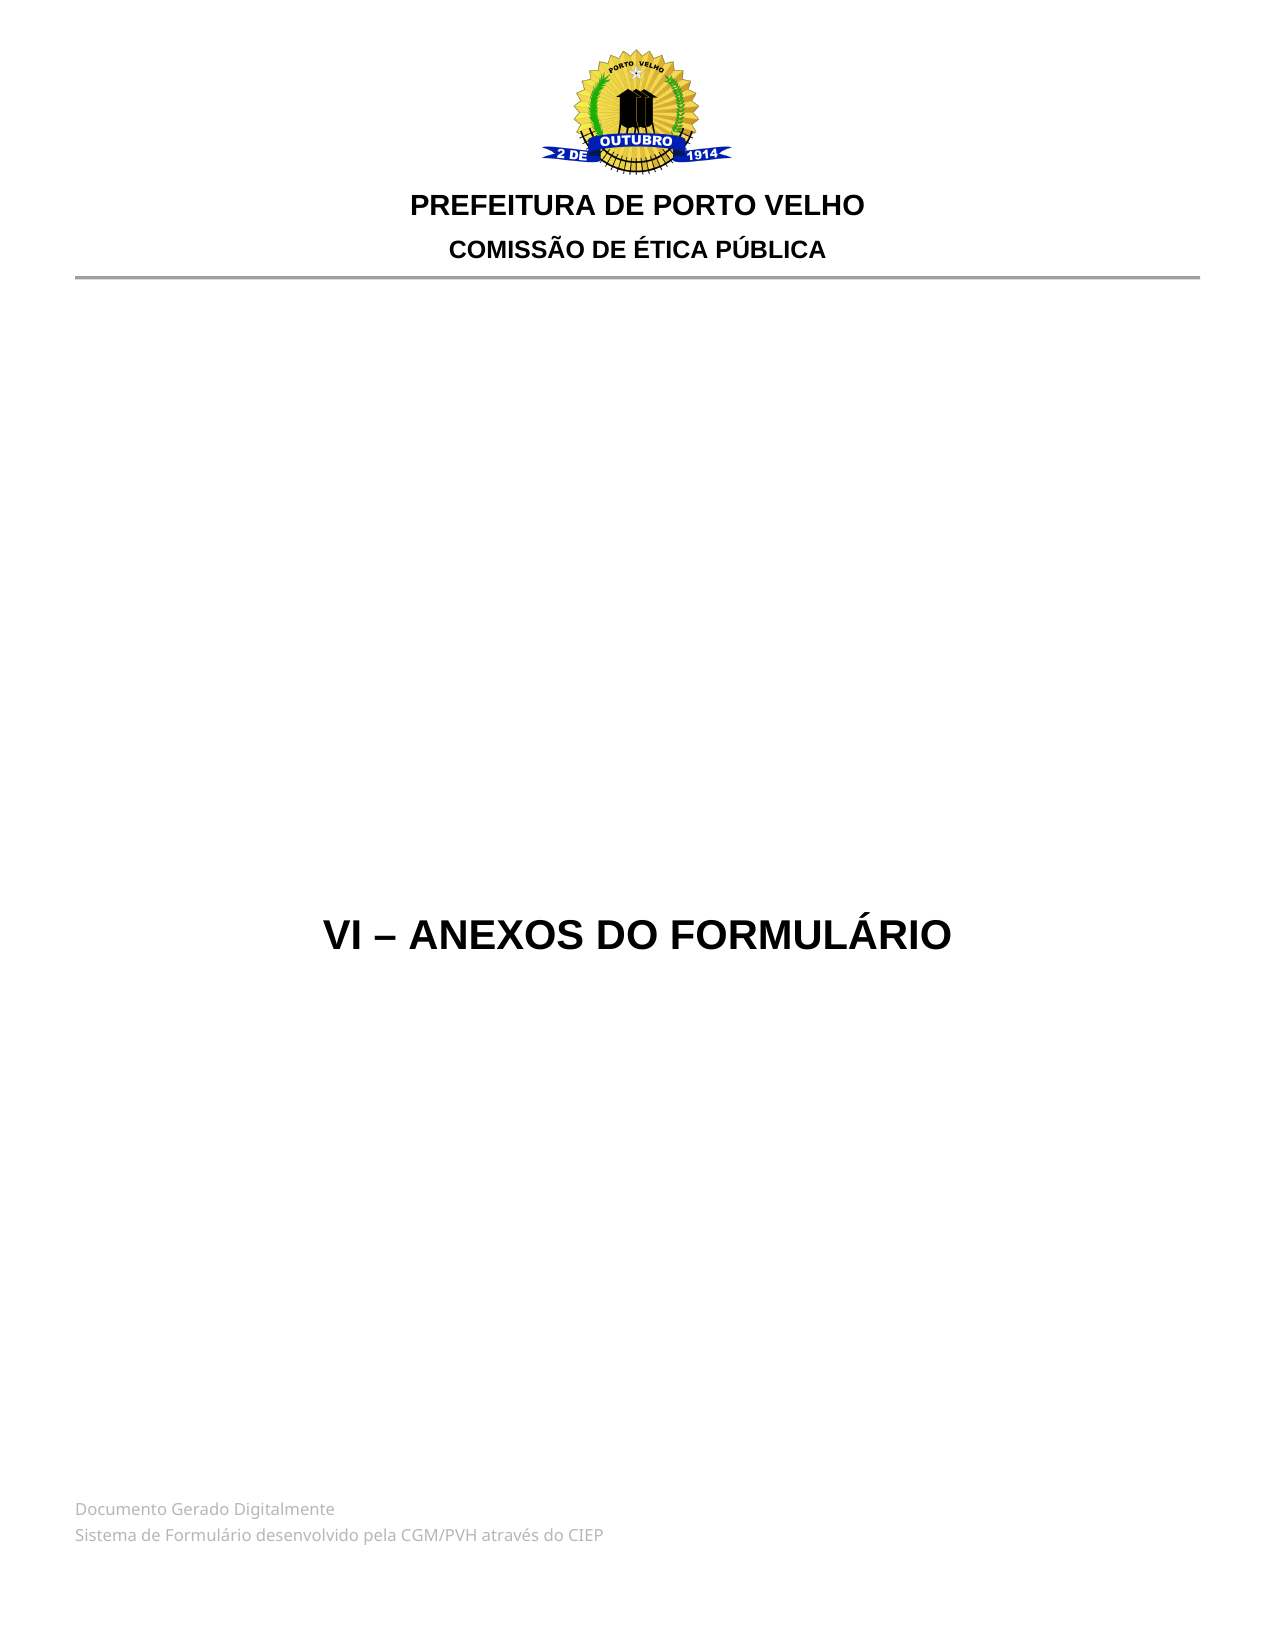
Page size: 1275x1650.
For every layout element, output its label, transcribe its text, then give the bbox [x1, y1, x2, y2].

text VI – ANEXOS DO FORMULÁRIO [0, 910, 1275, 958]
picture [541, 49, 734, 175]
